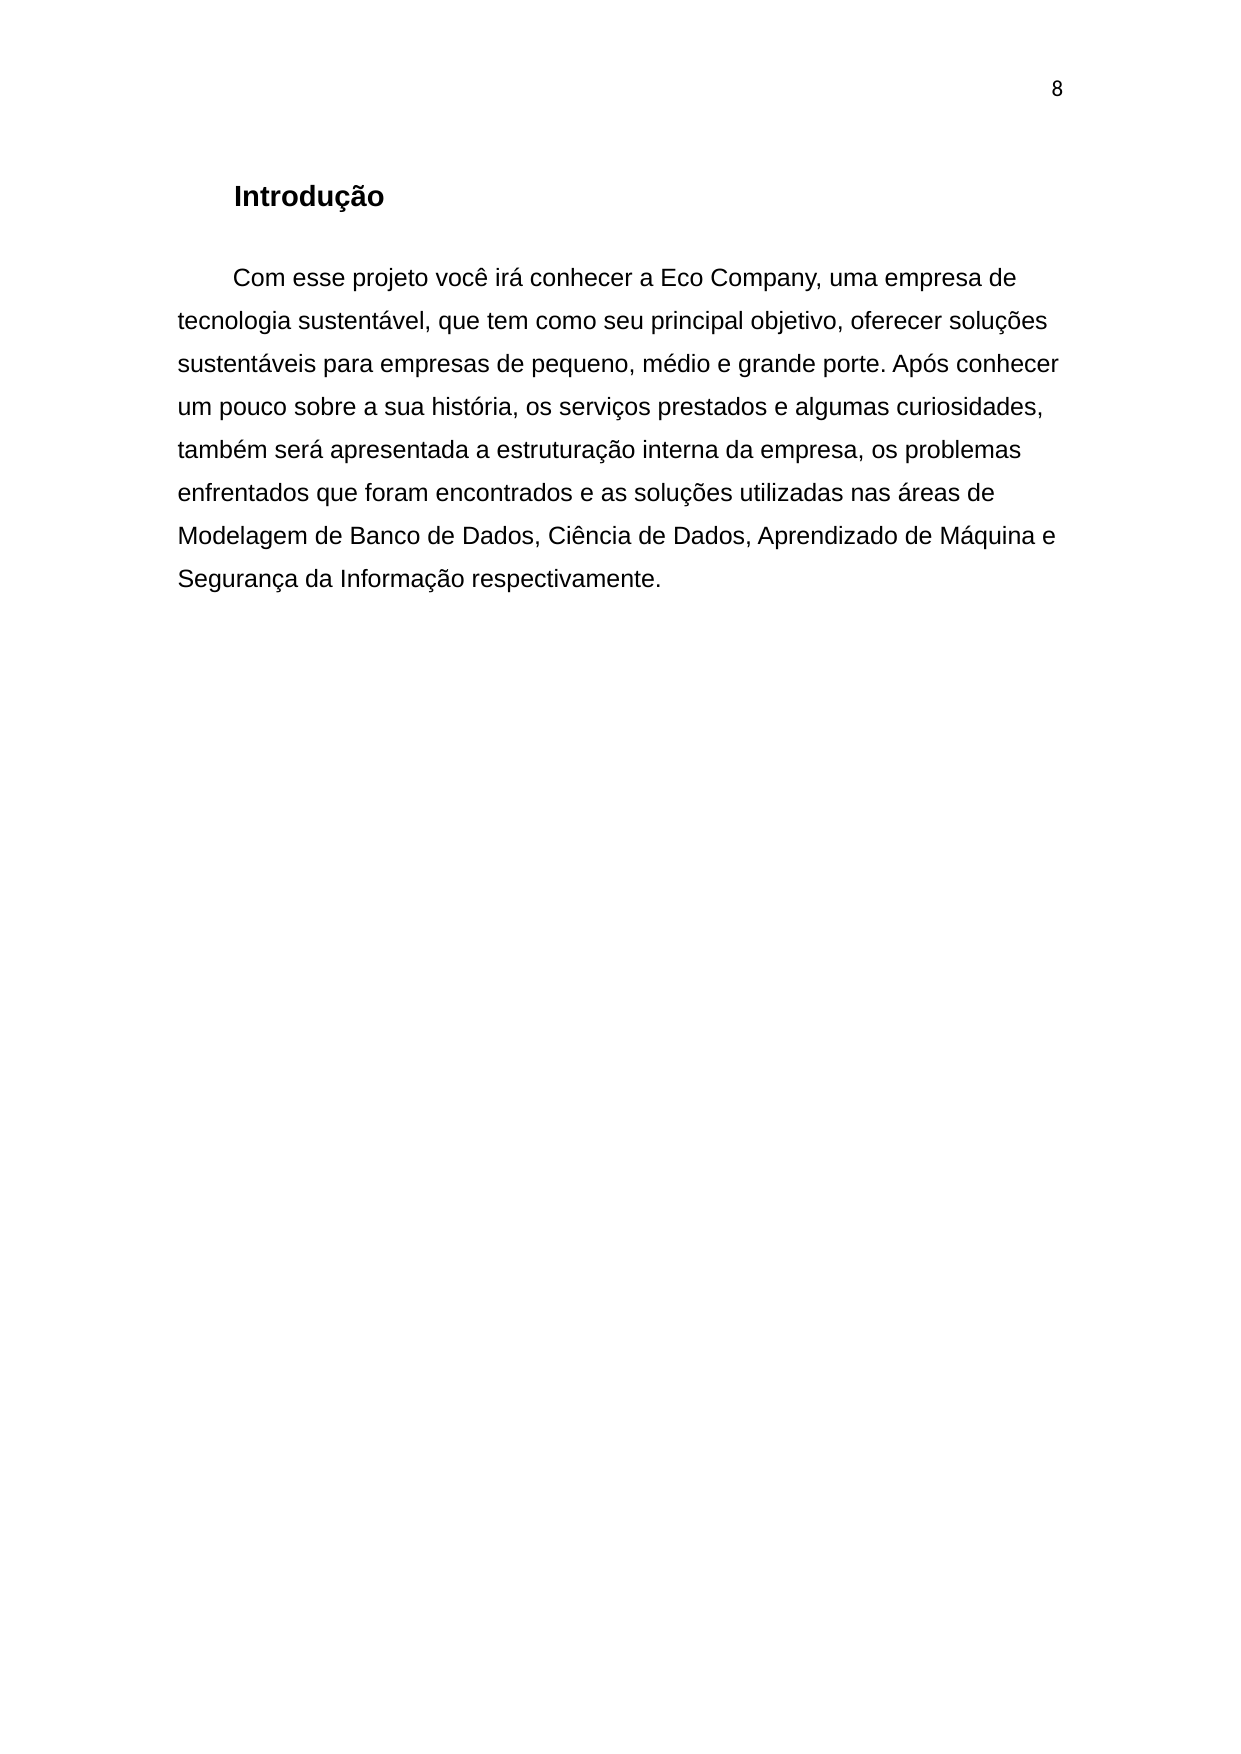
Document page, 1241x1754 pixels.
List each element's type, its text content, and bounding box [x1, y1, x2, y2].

text Introdução [177, 179, 1063, 212]
text Com esse projeto você irá conhecer a Eco Company, uma empresa de tecnologia sustentável, que tem como seu principal objetivo, oferecer soluções sustentáveis para empresas de pequeno, médio e grande porte. Após conhecer um pouco sobre a sua história, os serviços prestados e algumas curiosidades, também será apresentada a estruturação interna da empresa, os problemas enfrentados que foram encontrados e as soluções utilizadas nas áreas de Modelagem de Banco de Dados, Ciência de Dados, Aprendizado de Máquina e Segurança da Informação respectivamente. [177, 262, 1063, 593]
